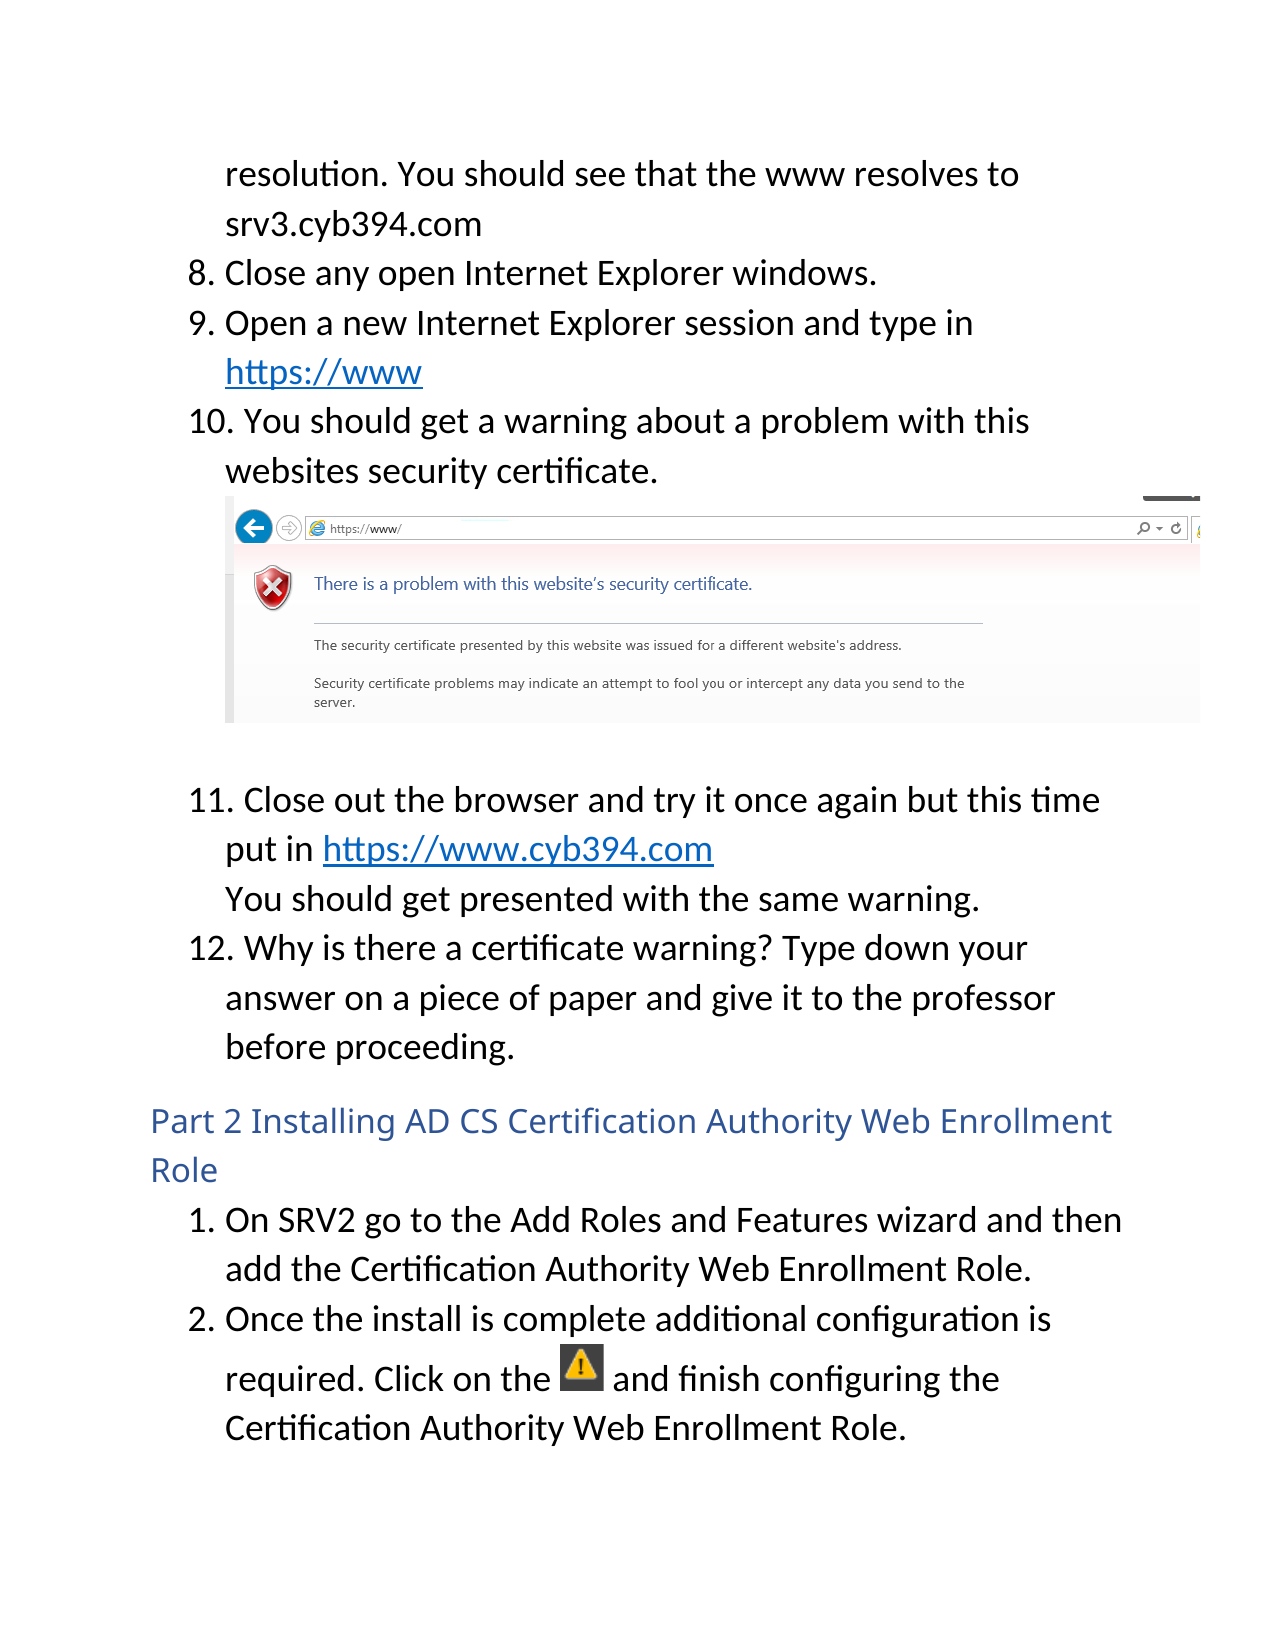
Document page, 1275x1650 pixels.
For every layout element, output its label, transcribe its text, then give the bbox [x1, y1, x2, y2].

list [187, 150, 1125, 245]
list Open a new Internet Explorer session and type in https://www [187, 298, 1125, 394]
subtitle Part 2 Installing AD CS Certification Authority Web Enrollment Role [150, 1098, 1125, 1192]
list You should get a warning about a problem with this websites security certificate. [187, 397, 1125, 493]
list Close out the browser and try it once again but this time put in https://www.cyb394.com [187, 776, 1125, 871]
list Once the install is complete additional configuration is required. Click on the and finish configuring the Certification Authority Web Enrollment Role. [187, 1294, 1125, 1450]
list Why is there a certificate warning? Type down your answer on a piece of paper and give it to the professor before proceeding. [187, 924, 1125, 1069]
picture [225, 496, 1200, 723]
list Close any open Internet Explorer windows. [187, 249, 1125, 295]
list You should get presented with the same warning. [225, 875, 1125, 921]
picture [560, 1344, 604, 1391]
list On SRV2 go to the Add Roles and Features wizard and then add the Certification Authority Web Enrollment Role. [187, 1196, 1125, 1291]
